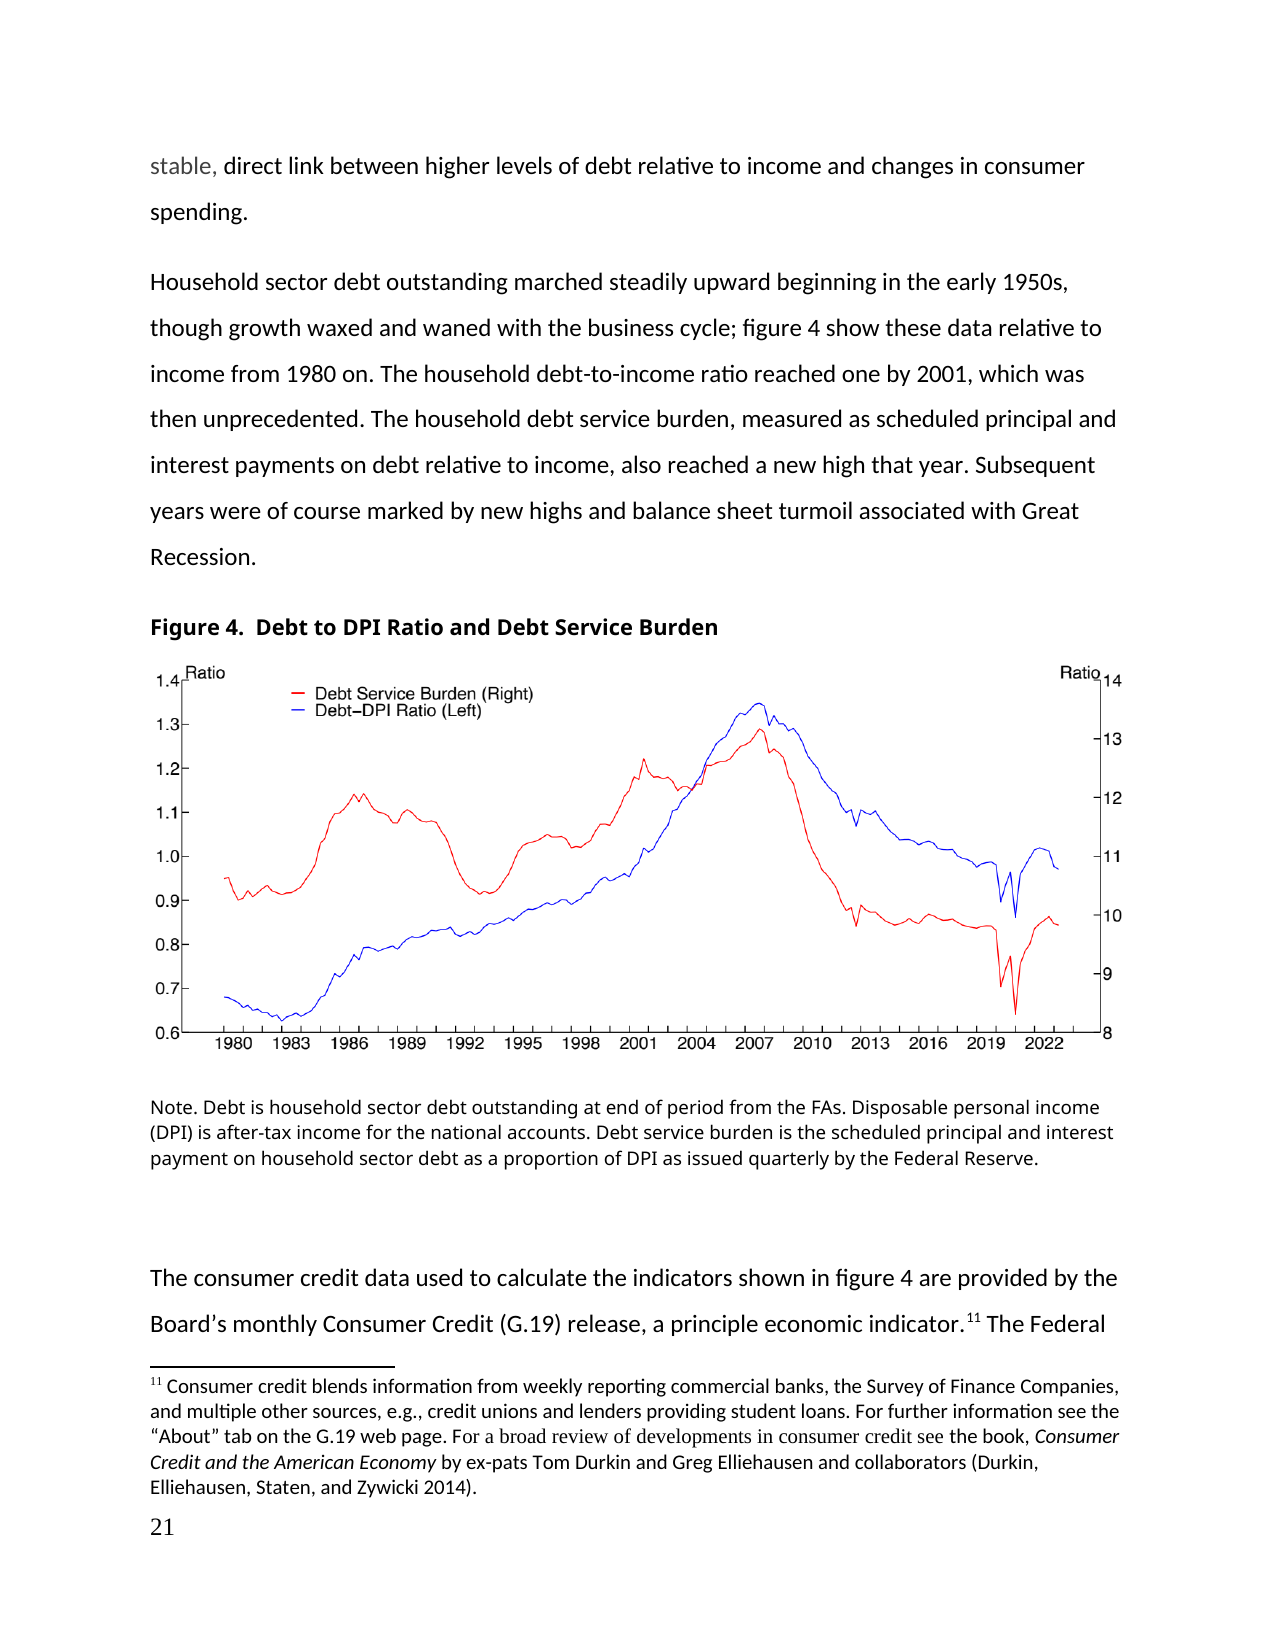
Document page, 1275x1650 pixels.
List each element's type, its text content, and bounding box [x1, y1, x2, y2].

text Note. Debt is household sector debt outstanding at end of period from the FAs. Disposable personal income (DPI) is after-tax income for the national accounts. Debt service burden is the scheduled principal and interest payment on household sector debt as a proportion of DPI as issued quarterly by the Federal Reserve. [150, 1094, 1125, 1171]
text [150, 150, 1125, 226]
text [150, 1262, 1125, 1338]
text Household sector debt outstanding marched steadily upward beginning in the early 1950s, though growth waxed and waned with the business cycle; figure 4 show these data relative to income from 1980 on. The household debt-to-income ratio reached one by 2001, which was then unprecedented. The household debt service burden, measured as scheduled principal and interest payments on debt relative to income, also reached a new high that year. Subsequent years were of course marked by new highs and balance sheet turmoil associated with Great Recession. [150, 266, 1125, 571]
text Figure 4. Debt to DPI Ratio and Debt Service Burden [150, 612, 1125, 641]
